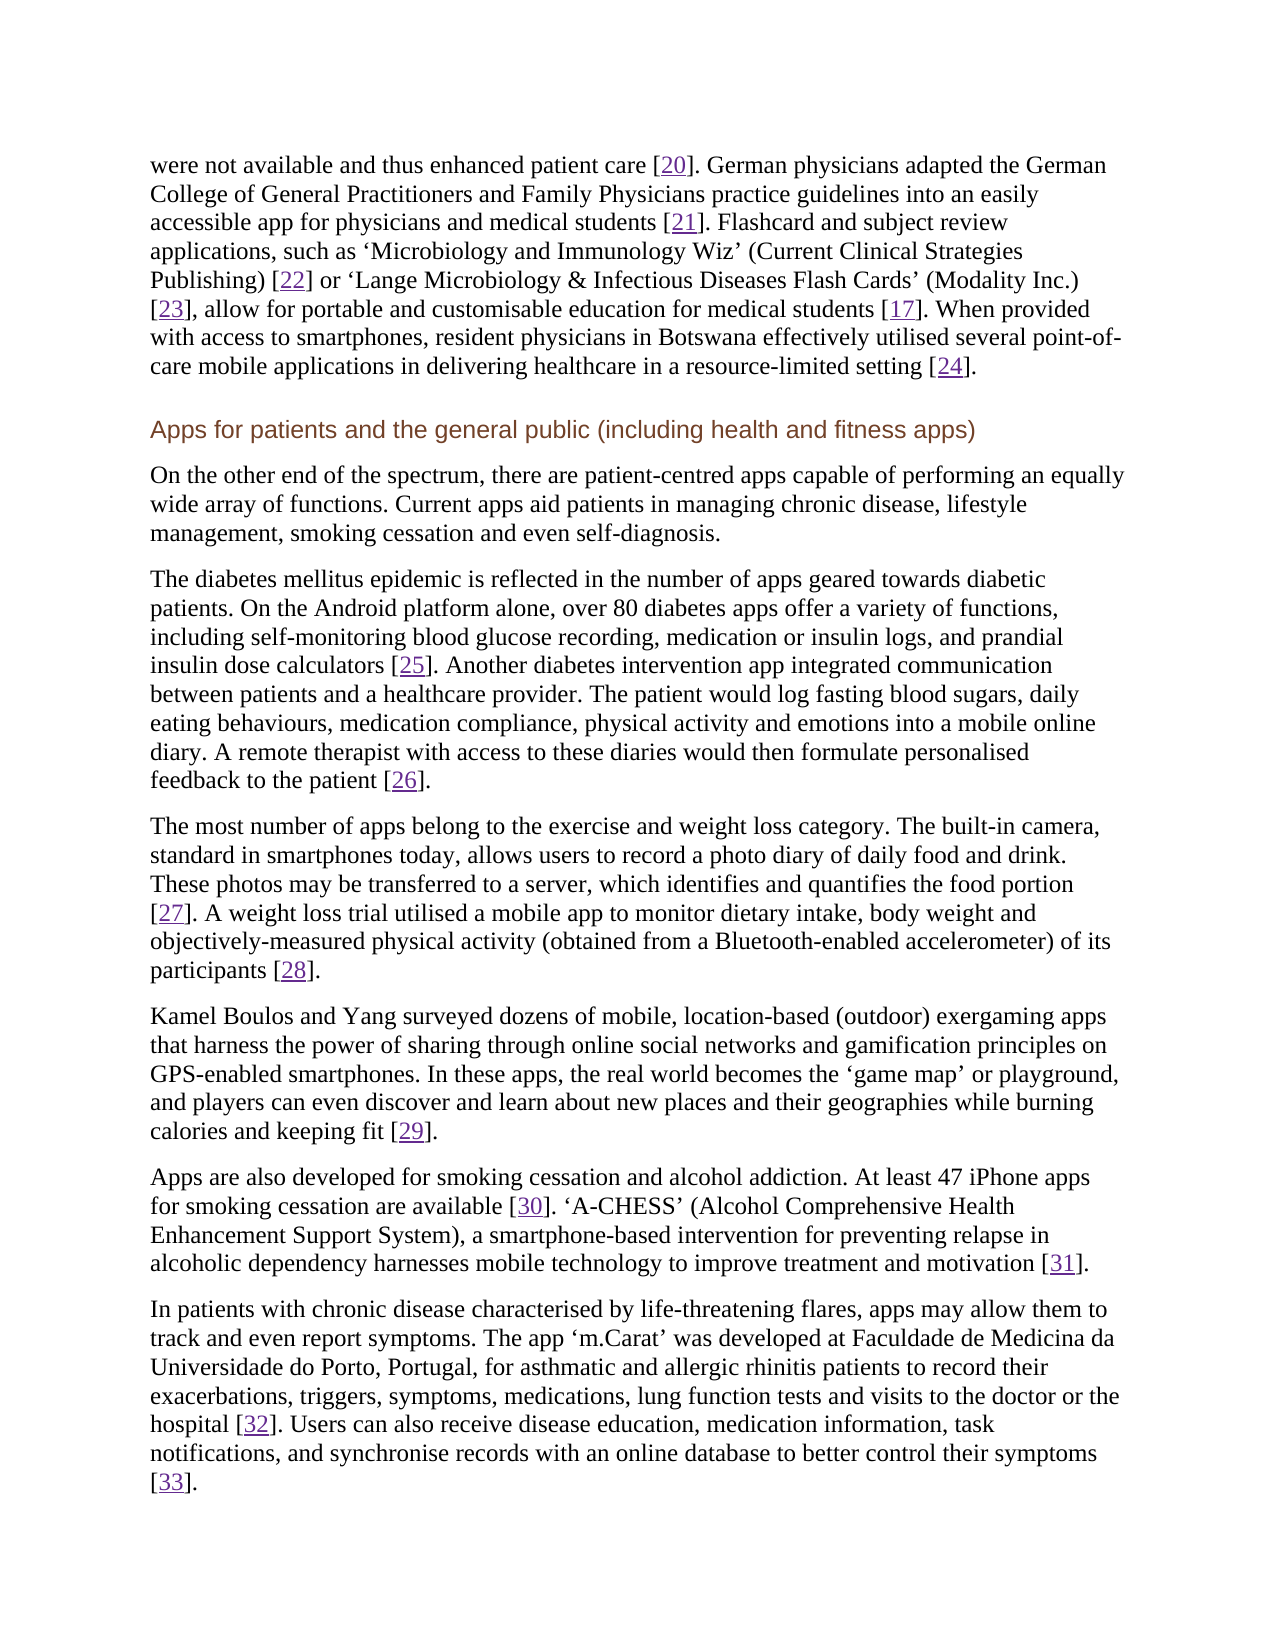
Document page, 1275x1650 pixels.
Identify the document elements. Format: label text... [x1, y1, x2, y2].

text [150, 150, 1125, 380]
text Apps for patients and the general public (including health and fitness apps) [150, 412, 1125, 443]
text In patients with chronic disease characterised by life-threatening flares, apps may allow them to track and even report symptoms. The app ‘m.Carat’ was developed at Faculdade de Medicina da Universidade do Porto, Portugal, for asthmatic and allergic rhinitis patients to record their exacerbations, triggers, symptoms, medications, lung function tests and visits to the doctor or the hospital [32]. Users can also receive disease education, medication information, task notifications, and synchronise records with an online database to better control their symptoms [33]. [150, 1294, 1125, 1496]
text Kamel Boulos and Yang surveyed dozens of mobile, location-based (outdoor) exergaming apps that harness the power of sharing through online social networks and gamification principles on GPS-enabled smartphones. In these apps, the real world becomes the ‘game map’ or playground, and players can even discover and learn about new places and their geographies while burning calories and keeping fit [29]. [150, 1001, 1125, 1145]
text On the other end of the spectrum, there are patient-centred apps capable of performing an equally wide array of functions. Current apps aid patients in managing chronic disease, lifestyle management, smoking cessation and even self-diagnosis. [150, 461, 1125, 547]
text The most number of apps belong to the exercise and weight loss category. The built-in camera, standard in smartphones today, allows users to record a photo diary of daily food and drink. These photos may be transferred to a server, which identifies and quantifies the food portion [27]. A weight loss trial utilised a mobile app to monitor dietary intake, body weight and objectively-measured physical activity (obtained from a Bluetooth-enabled accelerometer) of its participants [28]. [150, 811, 1125, 984]
text The diabetes mellitus epidemic is reflected in the number of apps geared towards diabetic patients. On the Android platform alone, over 80 diabetes apps offer a variety of functions, including self-monitoring blood glucose recording, medication or insulin logs, and prandial insulin dose calculators [25]. Another diabetes intervention app integrated communication between patients and a healthcare provider. The patient would log fasting blood sugars, daily eating behaviours, medication compliance, physical activity and emotions into a mobile online diary. A remote therapist with access to these diaries would then formulate personalised feedback to the patient [26]. [150, 564, 1125, 794]
text Apps are also developed for smoking cessation and alcohol addiction. At least 47 iPhone apps for smoking cessation are available [30]. ‘A-CHESS’ (Alcohol Comprehensive Health Enhancement Support System), a smartphone-based intervention for preventing relapse in alcoholic dependency harnesses mobile technology to improve treatment and motivation [31]. [150, 1162, 1125, 1277]
